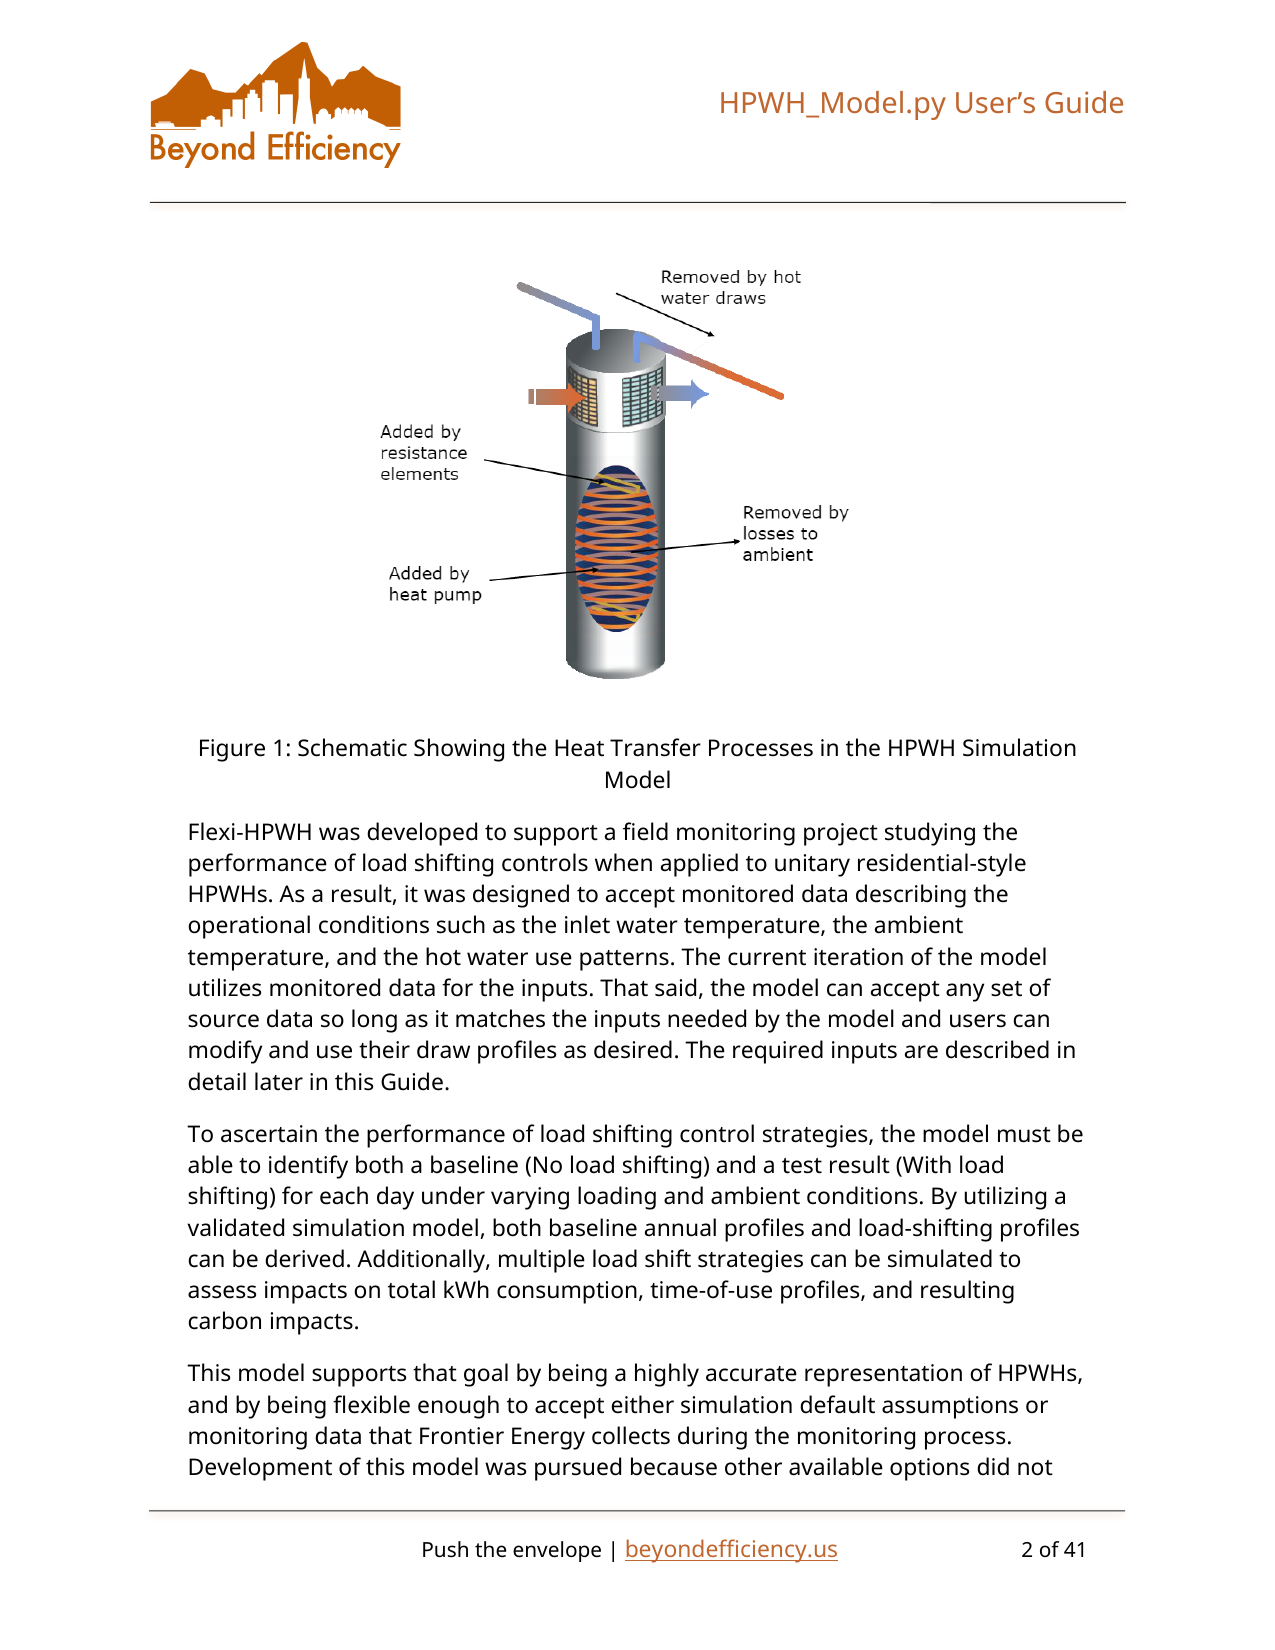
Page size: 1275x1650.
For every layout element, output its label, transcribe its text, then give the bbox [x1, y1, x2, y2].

picture [347, 231, 928, 712]
text Flexi-HPWH was developed to support a field monitoring project studying the performance of load shifting controls when applied to unitary residential-style HPWHs. As a result, it was designed to accept monitored data describing the operational conditions such as the inlet water temperature, the ambient temperature, and the hot water use patterns. The current iteration of the model utilizes monitored data for the inputs. That said, the model can accept any set of source data so long as it matches the inputs needed by the model and users can modify and use their draw profiles as desired. The required inputs are described in detail later in this Guide. [187, 816, 1087, 1097]
text To ascertain the performance of load shifting control strategies, the model must be able to identify both a baseline (No load shifting) and a test result (With load shifting) for each day under varying loading and ambient conditions. By utilizing a validated simulation model, both baseline annual profiles and load-shifting profiles can be derived. Additionally, multiple load shift strategies can be simulated to assess impacts on total kWh consumption, time-of-use profiles, and resulting carbon impacts. [187, 1118, 1087, 1337]
text Figure 1: Schematic Showing the Heat Transfer Processes in the HPWH Simulation Model [187, 732, 1087, 795]
picture [150, 42, 401, 168]
